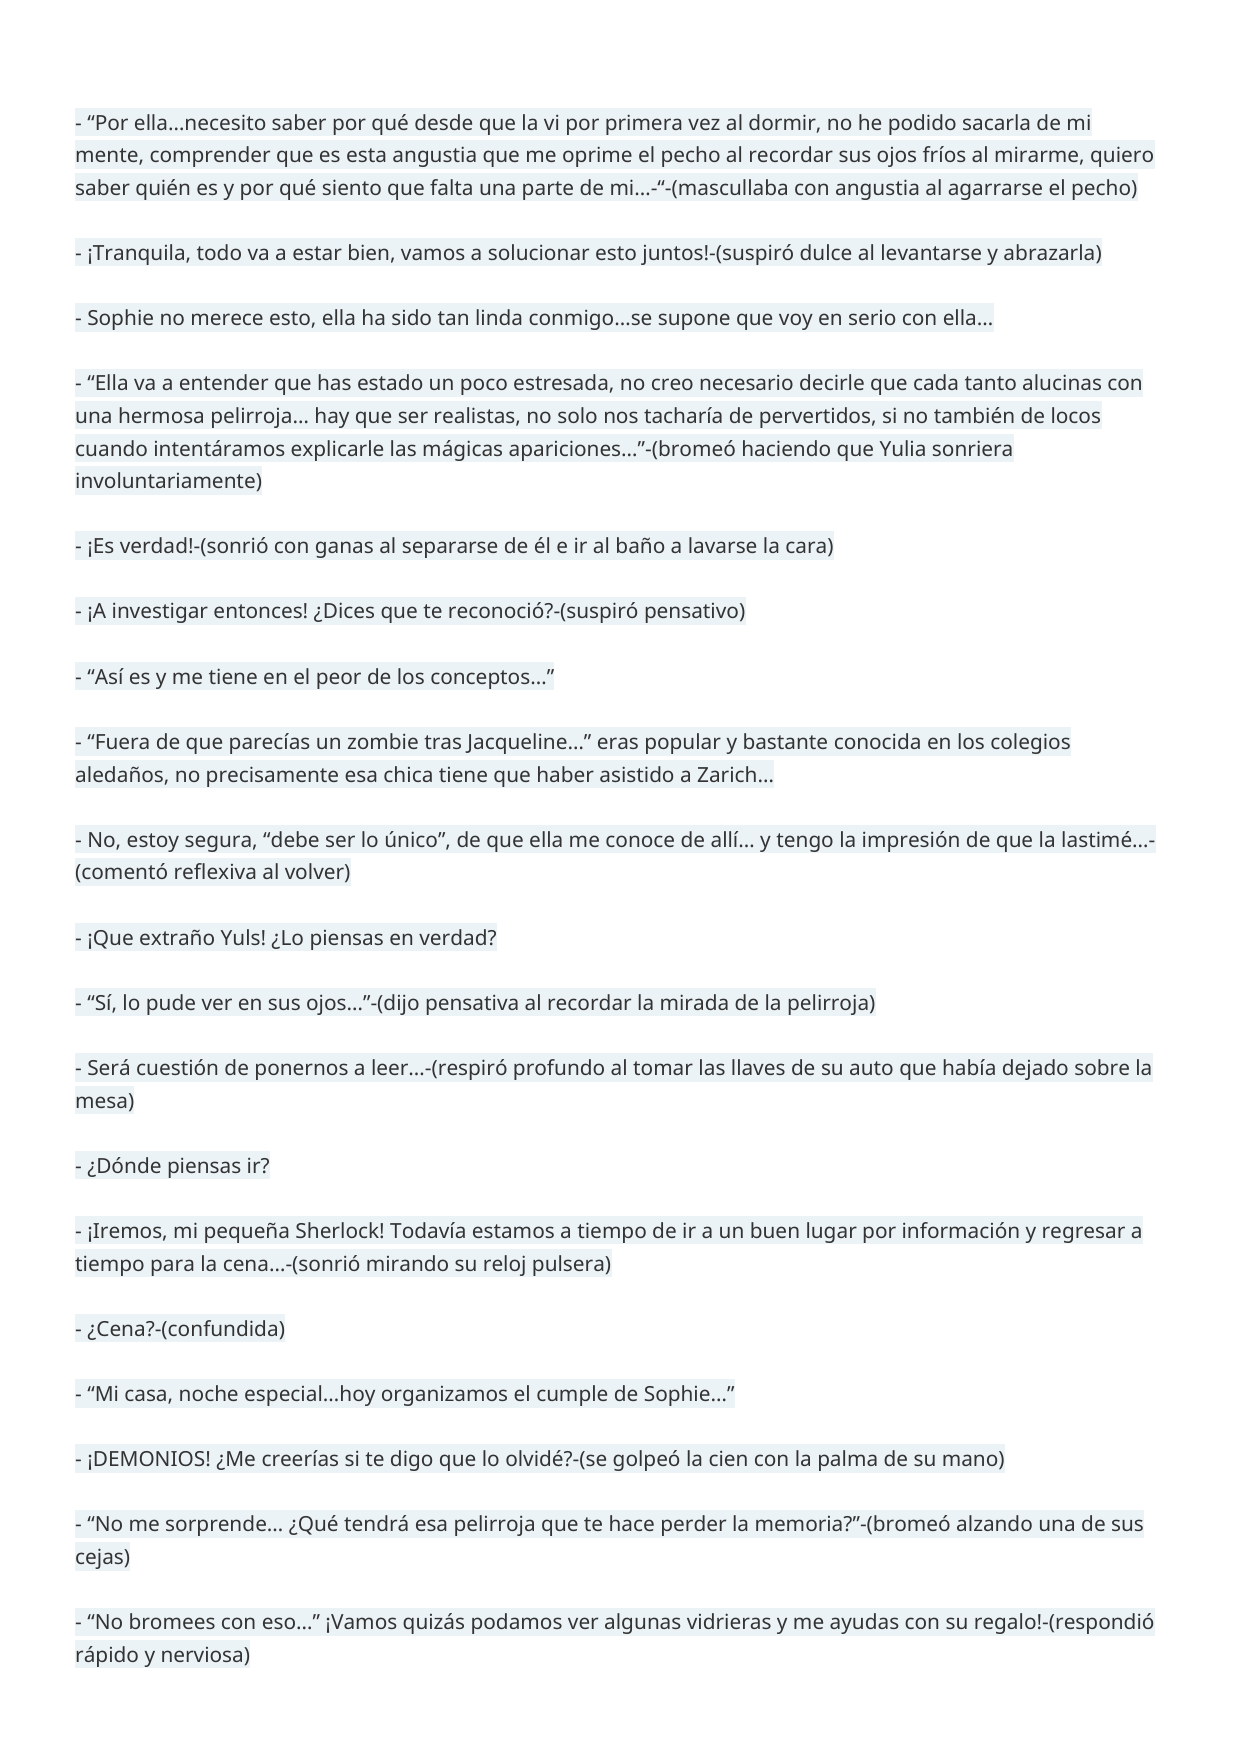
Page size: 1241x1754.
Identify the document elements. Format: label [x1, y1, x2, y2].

text [75, 75, 1165, 1668]
